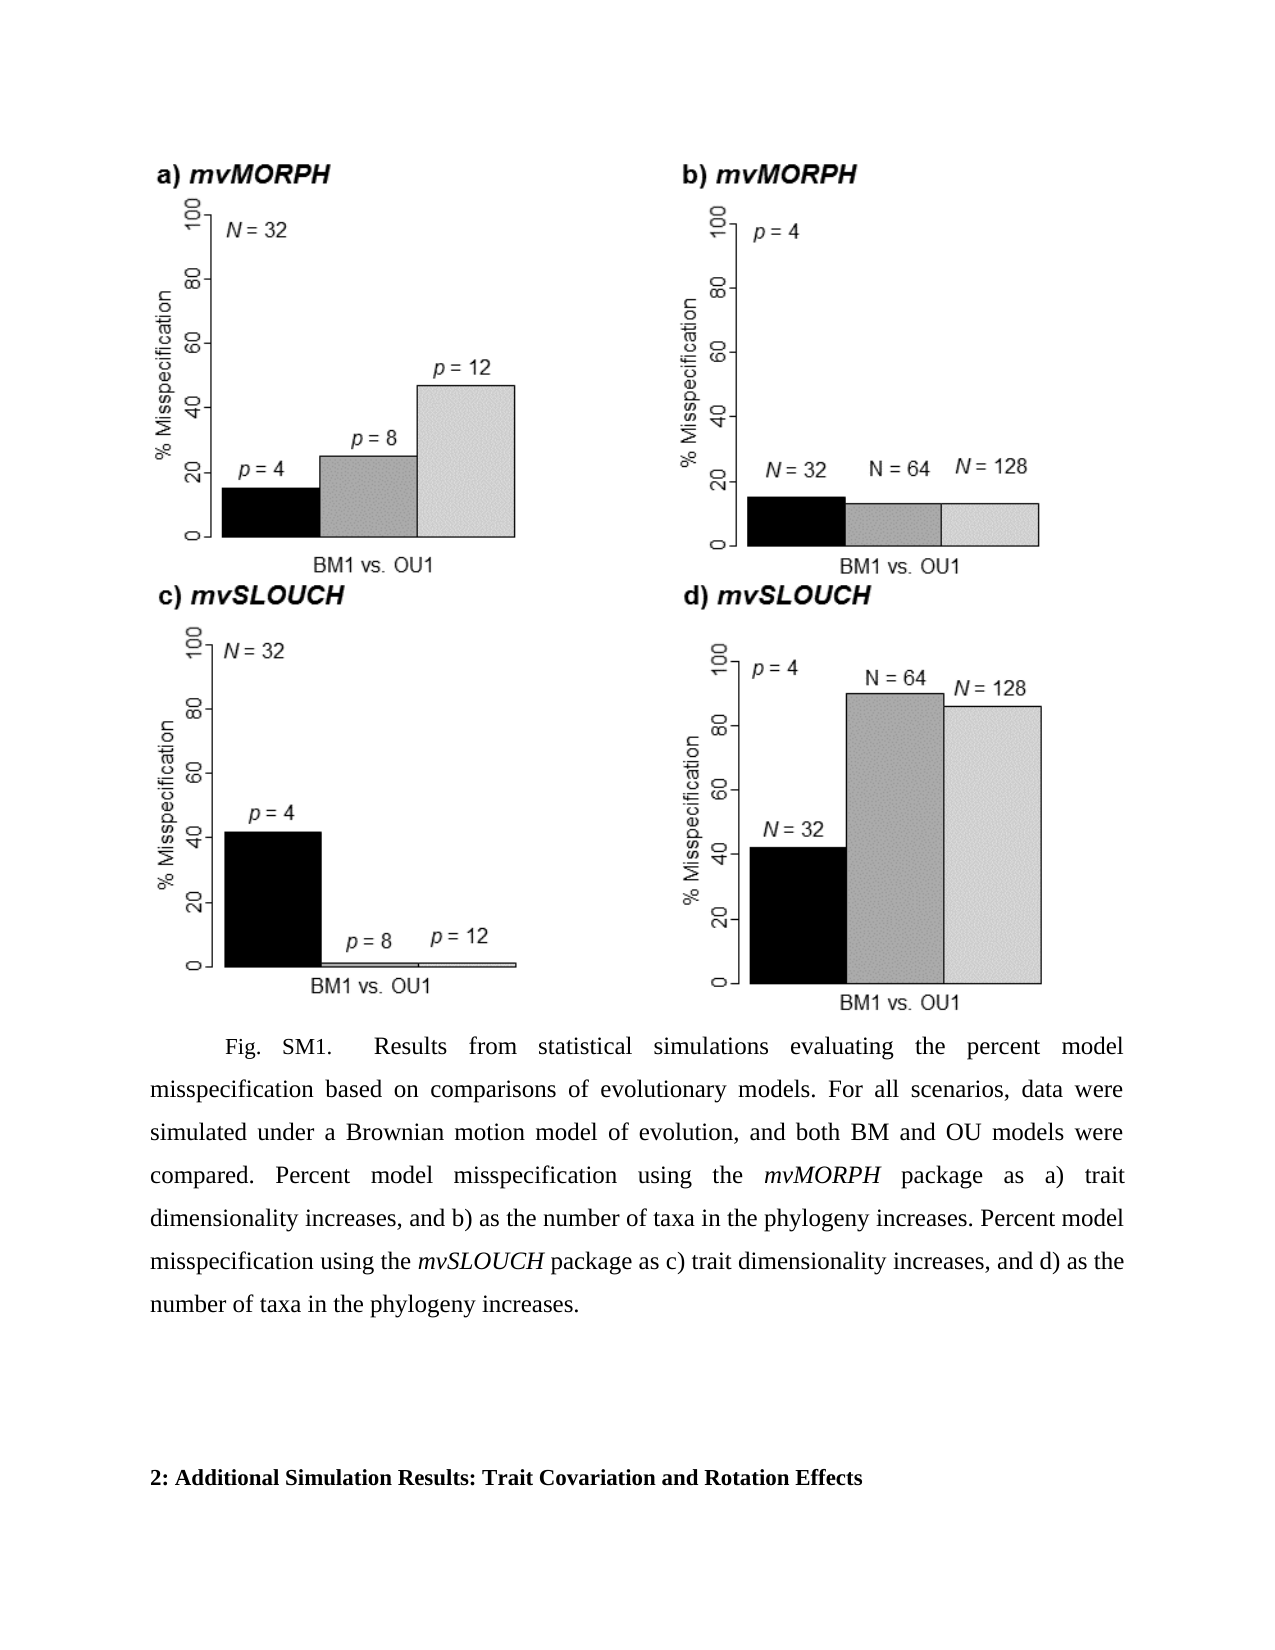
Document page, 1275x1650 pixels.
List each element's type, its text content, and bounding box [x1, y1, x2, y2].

text Fig. SM1. Results from statistical simulations evaluating the percent model misspecification based on comparisons of evolutionary models. For all scenarios, data were simulated under a Brownian motion model of evolution, and both BM and OU models were compared. Percent model misspecification using the mvMORPH package as a) trait dimensionality increases, and b) as the number of taxa in the phylogeny increases. Percent model misspecification using the mvSLOUCH package as c) trait dimensionality increases, and d) as the number of taxa in the phylogeny increases. [150, 1031, 1125, 1318]
picture [150, 150, 1057, 1014]
text 2: Additional Simulation Results: Trait Covariation and Rotation Effects [150, 1464, 1125, 1491]
